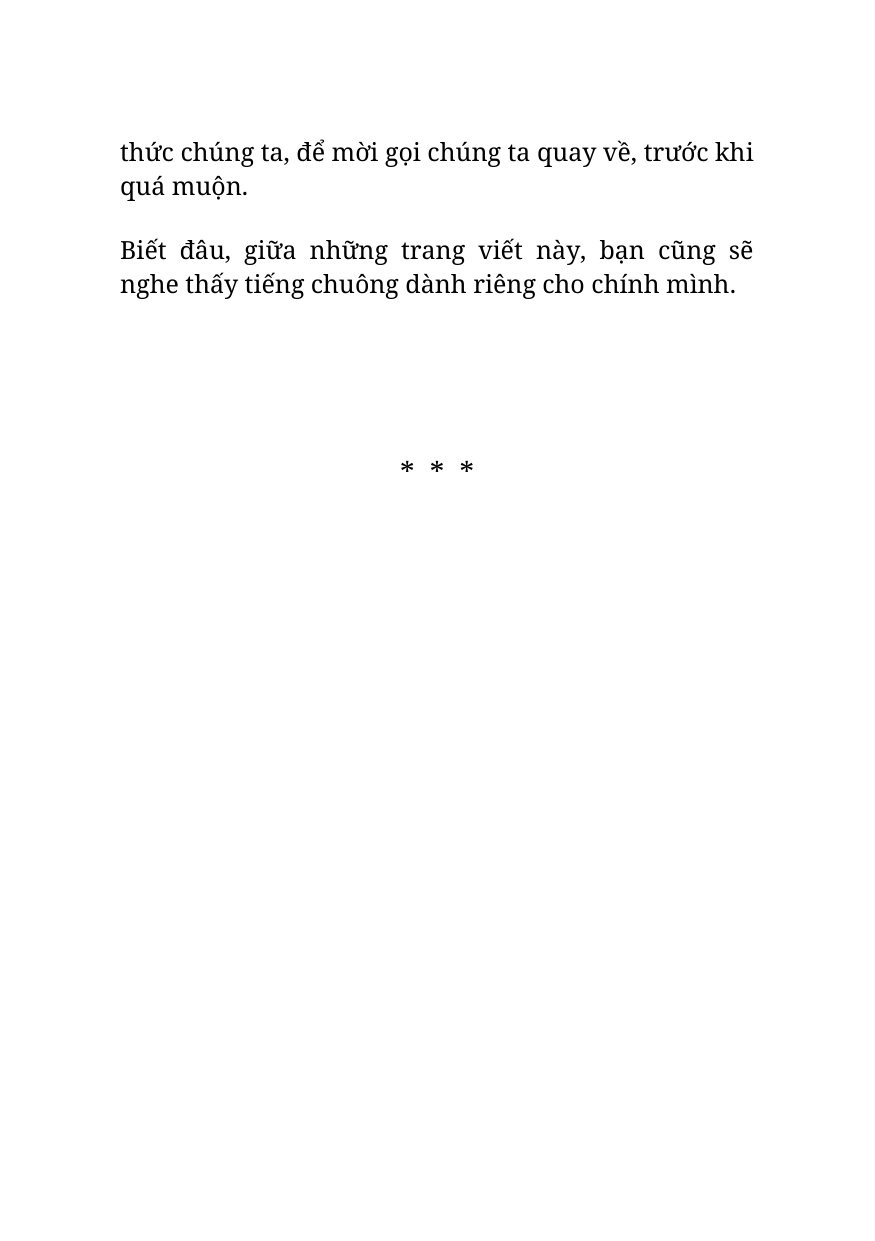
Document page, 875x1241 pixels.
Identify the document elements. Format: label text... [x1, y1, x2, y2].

text * * * [120, 452, 754, 492]
text Biết đâu, giữa những trang viết này, bạn cũng sẽ nghe thấy tiếng chuông dành riêng cho chính mình. [120, 232, 754, 300]
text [120, 135, 754, 203]
